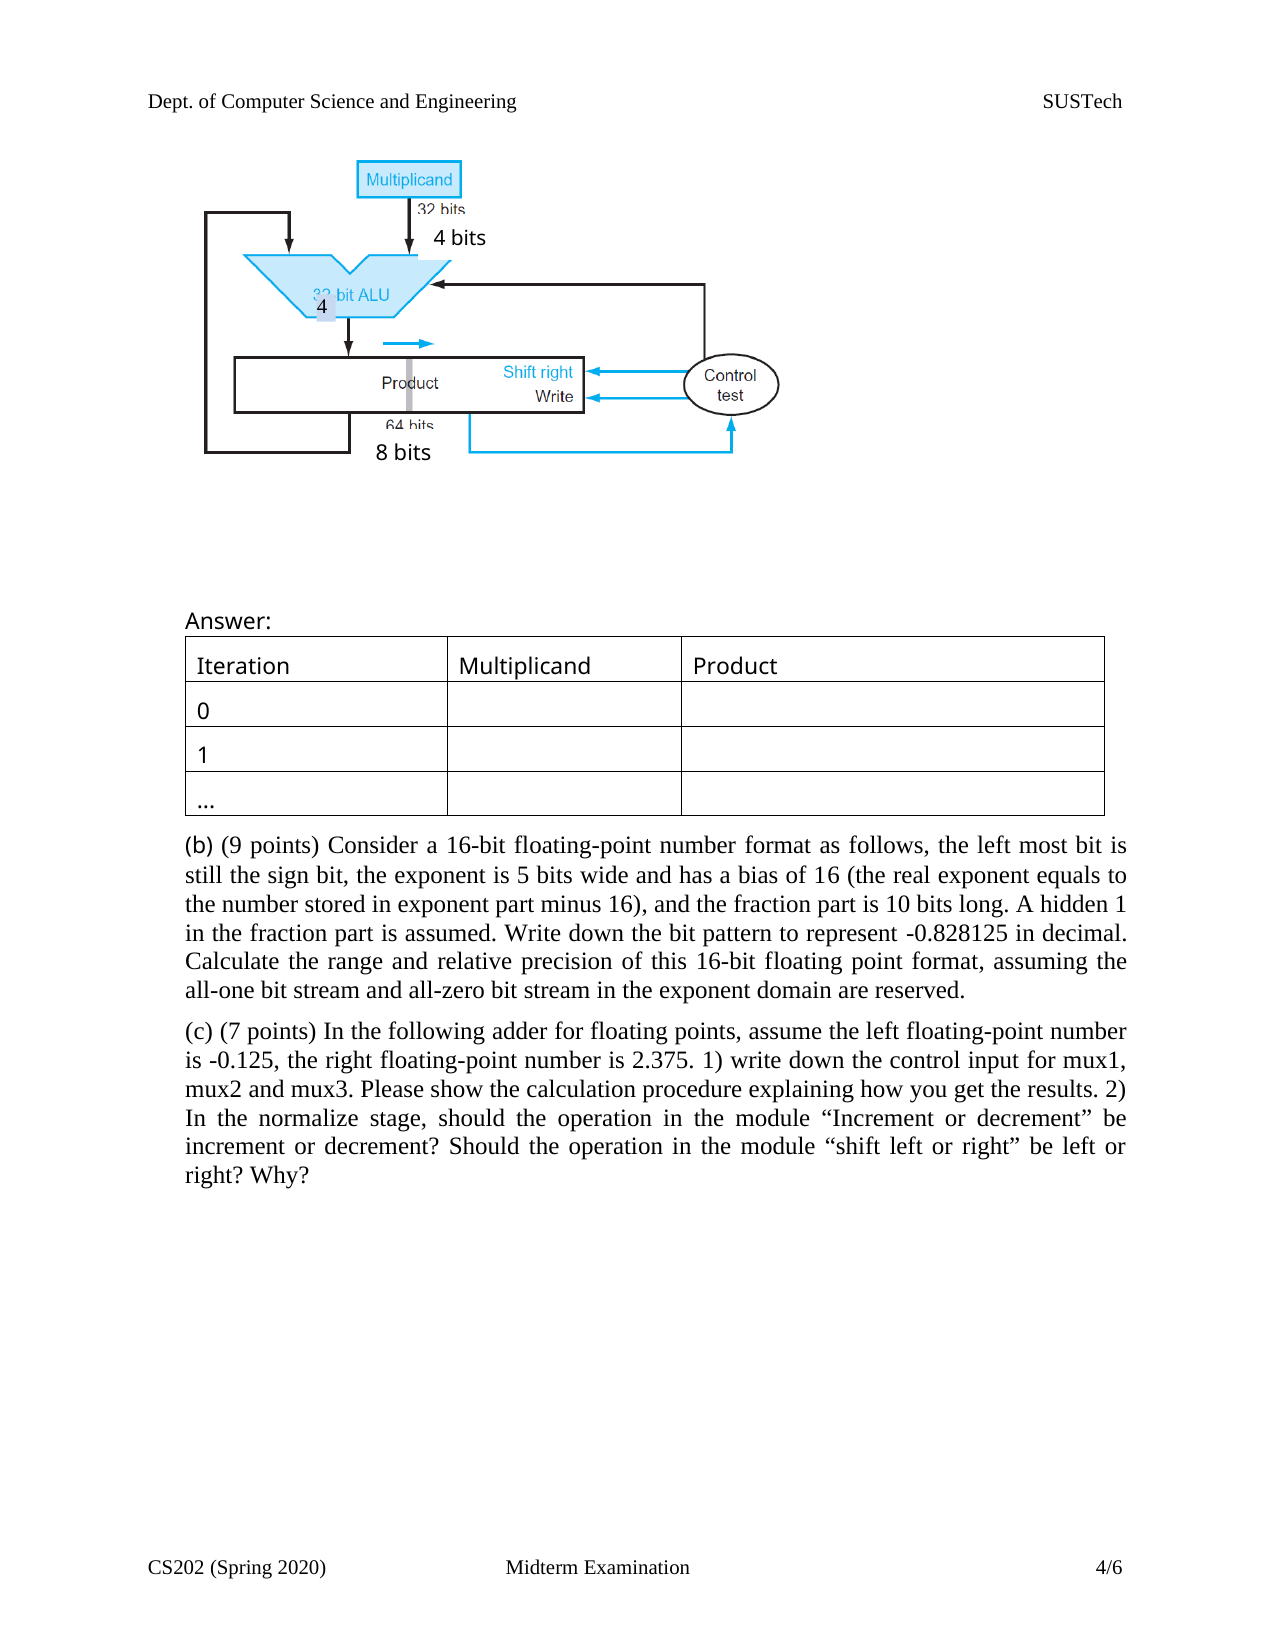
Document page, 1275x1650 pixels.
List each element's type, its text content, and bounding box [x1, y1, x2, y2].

list Answer: [185, 605, 1127, 636]
table_header Product [682, 637, 1104, 681]
table_cell [682, 772, 1104, 815]
table_cell 0 [186, 682, 447, 726]
table_cell ... [186, 772, 447, 815]
list (b) (9 points) Consider a 16-bit floating-point number format as follows, the left most bit is still the sign bit, the exponent is 5 bits wide and has a bias of 16 (the real exponent equals to the number stored in exponent part minus 16), and the fraction part is 10 bits long. A hidden 1 in the fraction part is assumed. Write down the bit pattern to represent -0.828125 in decimal. Calculate the range and relative precision of this 16-bit floating point format, assuming the all-one bit stream and all-zero bit stream in the exponent domain are reserved. [185, 829, 1127, 1004]
table_cell [448, 772, 681, 815]
table_cell [448, 682, 681, 726]
table_cell 1 [186, 727, 447, 771]
table_cell [448, 727, 681, 771]
table_header Multiplicand [448, 637, 681, 681]
list (c) (7 points) In the following adder for floating points, assume the left floating-point number is -0.125, the right floating-point number is 2.375. 1) write down the control input for mux1, mux2 and mux3. Please show the calculation procedure explaining how you get the results. 2) In the normalize stage, should the operation in the module “Increment or decrement” be increment or decrement? Should the operation in the module “shift left or right” be left or right? Why? [185, 1016, 1127, 1189]
table_header Iteration [186, 637, 447, 681]
table_cell [682, 682, 1104, 726]
table_cell [682, 727, 1104, 771]
